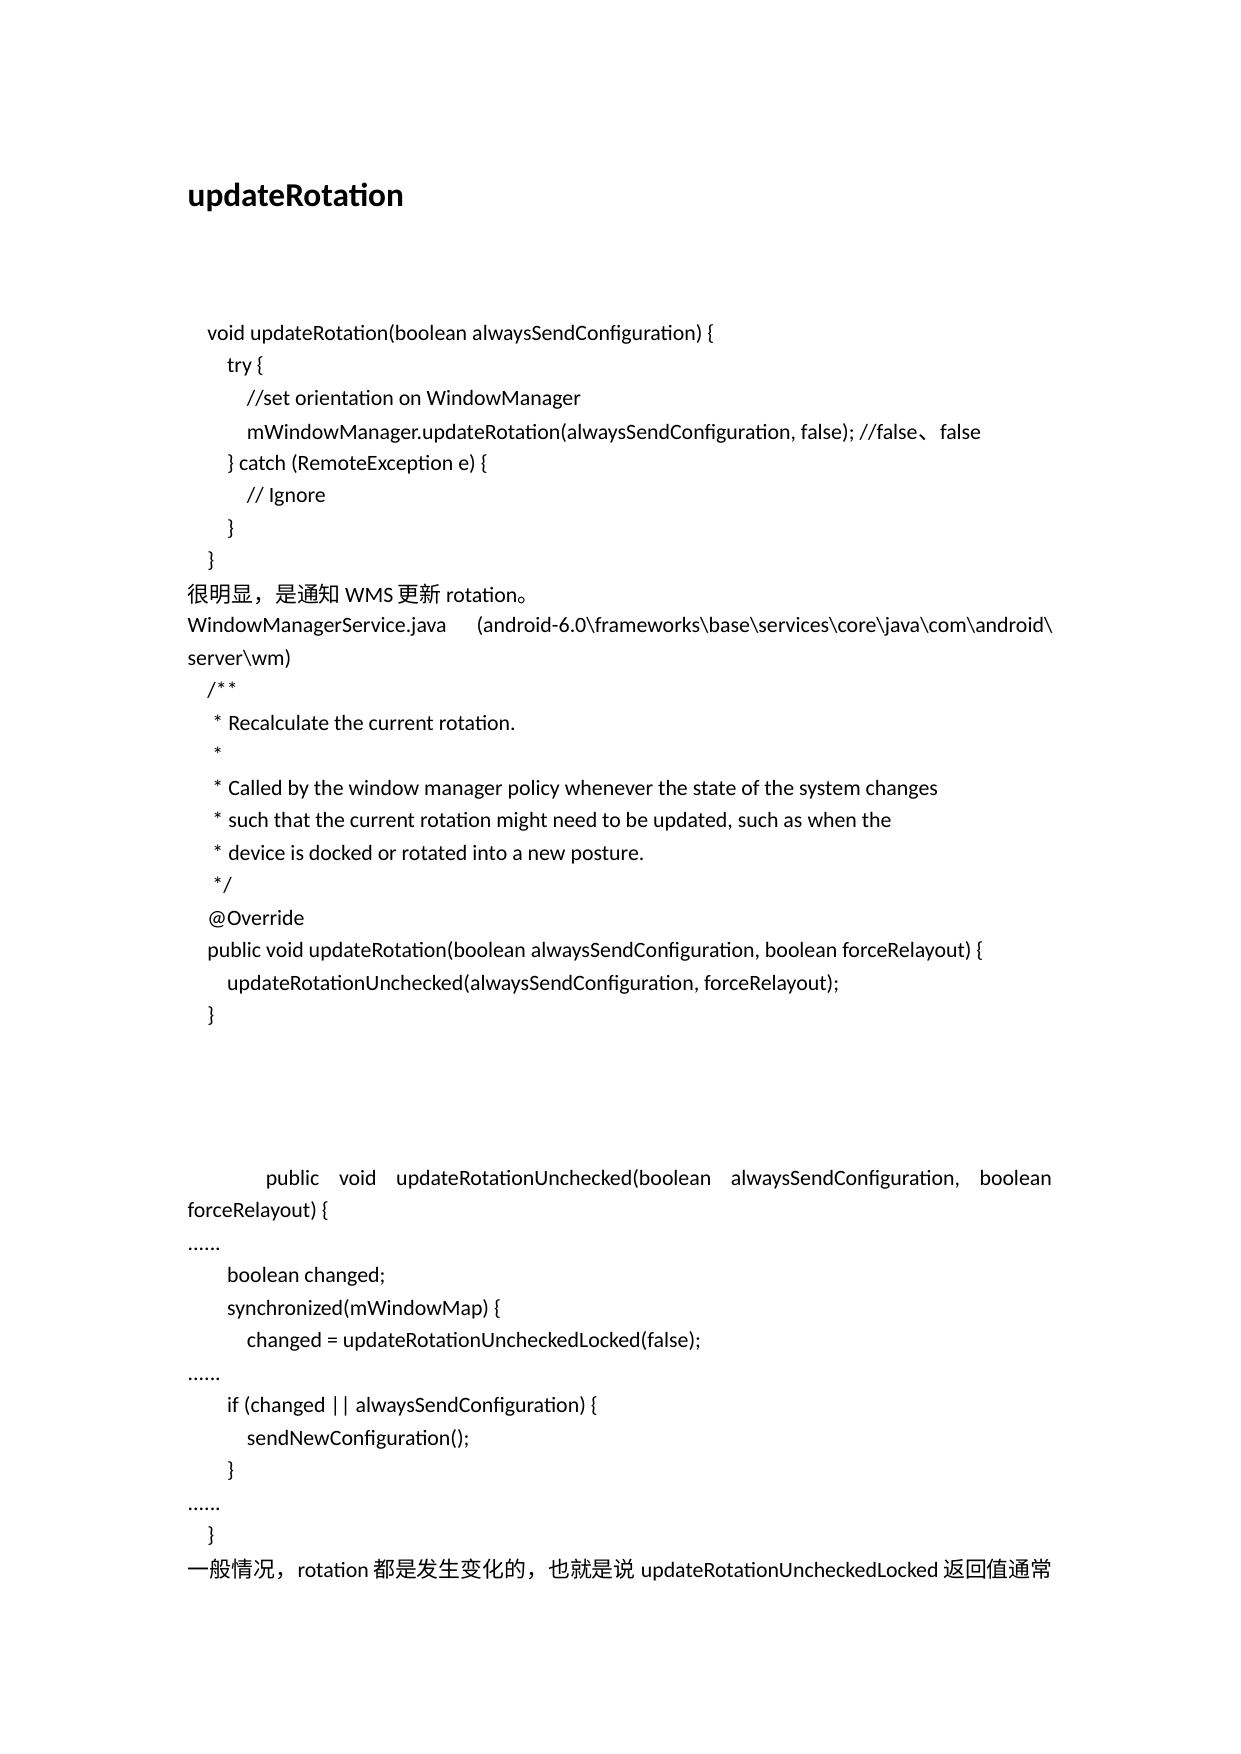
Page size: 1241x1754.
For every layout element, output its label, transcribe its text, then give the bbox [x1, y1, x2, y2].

text */ [187, 869, 1053, 901]
text // Ignore [187, 479, 1053, 511]
text 很明显，是通知WMS更新rotation。 [187, 576, 1053, 609]
text mWindowManager.updateRotation(alwaysSendConfiguration, false); //false、false [187, 414, 1053, 446]
text * Recalculate the current rotation. [187, 706, 1053, 739]
text //set orientation on WindowManager [187, 381, 1053, 414]
text * Called by the window manager policy whenever the state of the system changes [187, 771, 1053, 804]
text } [187, 999, 1053, 1031]
text try { [187, 349, 1053, 381]
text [187, 1551, 1053, 1584]
text } [187, 1519, 1053, 1551]
text } [187, 1454, 1053, 1486]
subtitle updateRotation [187, 162, 1053, 227]
text } [187, 511, 1053, 544]
text public void updateRotation(boolean alwaysSendConfiguration, boolean forceRelayout) { [187, 934, 1053, 966]
text boolean changed; [187, 1259, 1053, 1291]
text if (changed || alwaysSendConfiguration) { [187, 1389, 1053, 1421]
text changed = updateRotationUncheckedLocked(false); [187, 1324, 1053, 1356]
text public void updateRotationUnchecked(boolean alwaysSendConfiguration, boolean forceRelayout) { [187, 1161, 1053, 1226]
text } [187, 544, 1053, 576]
text /** [187, 674, 1053, 706]
text sendNewConfiguration(); [187, 1421, 1053, 1454]
text ...... [187, 1486, 1053, 1519]
text } catch (RemoteException e) { [187, 446, 1053, 479]
text ...... [187, 1226, 1053, 1259]
text synchronized(mWindowMap) { [187, 1291, 1053, 1324]
text @Override [187, 901, 1053, 934]
text updateRotationUnchecked(alwaysSendConfiguration, forceRelayout); [187, 966, 1053, 999]
text WindowManagerService.java (android-6.0\frameworks\base\services\core\java\com\android\server\wm) [187, 609, 1053, 674]
text * such that the current rotation might need to be updated, such as when the [187, 804, 1053, 836]
text void updateRotation(boolean alwaysSendConfiguration) { [187, 316, 1053, 349]
text ...... [187, 1356, 1053, 1389]
text * device is docked or rotated into a new posture. [187, 836, 1053, 869]
text * [187, 739, 1053, 771]
